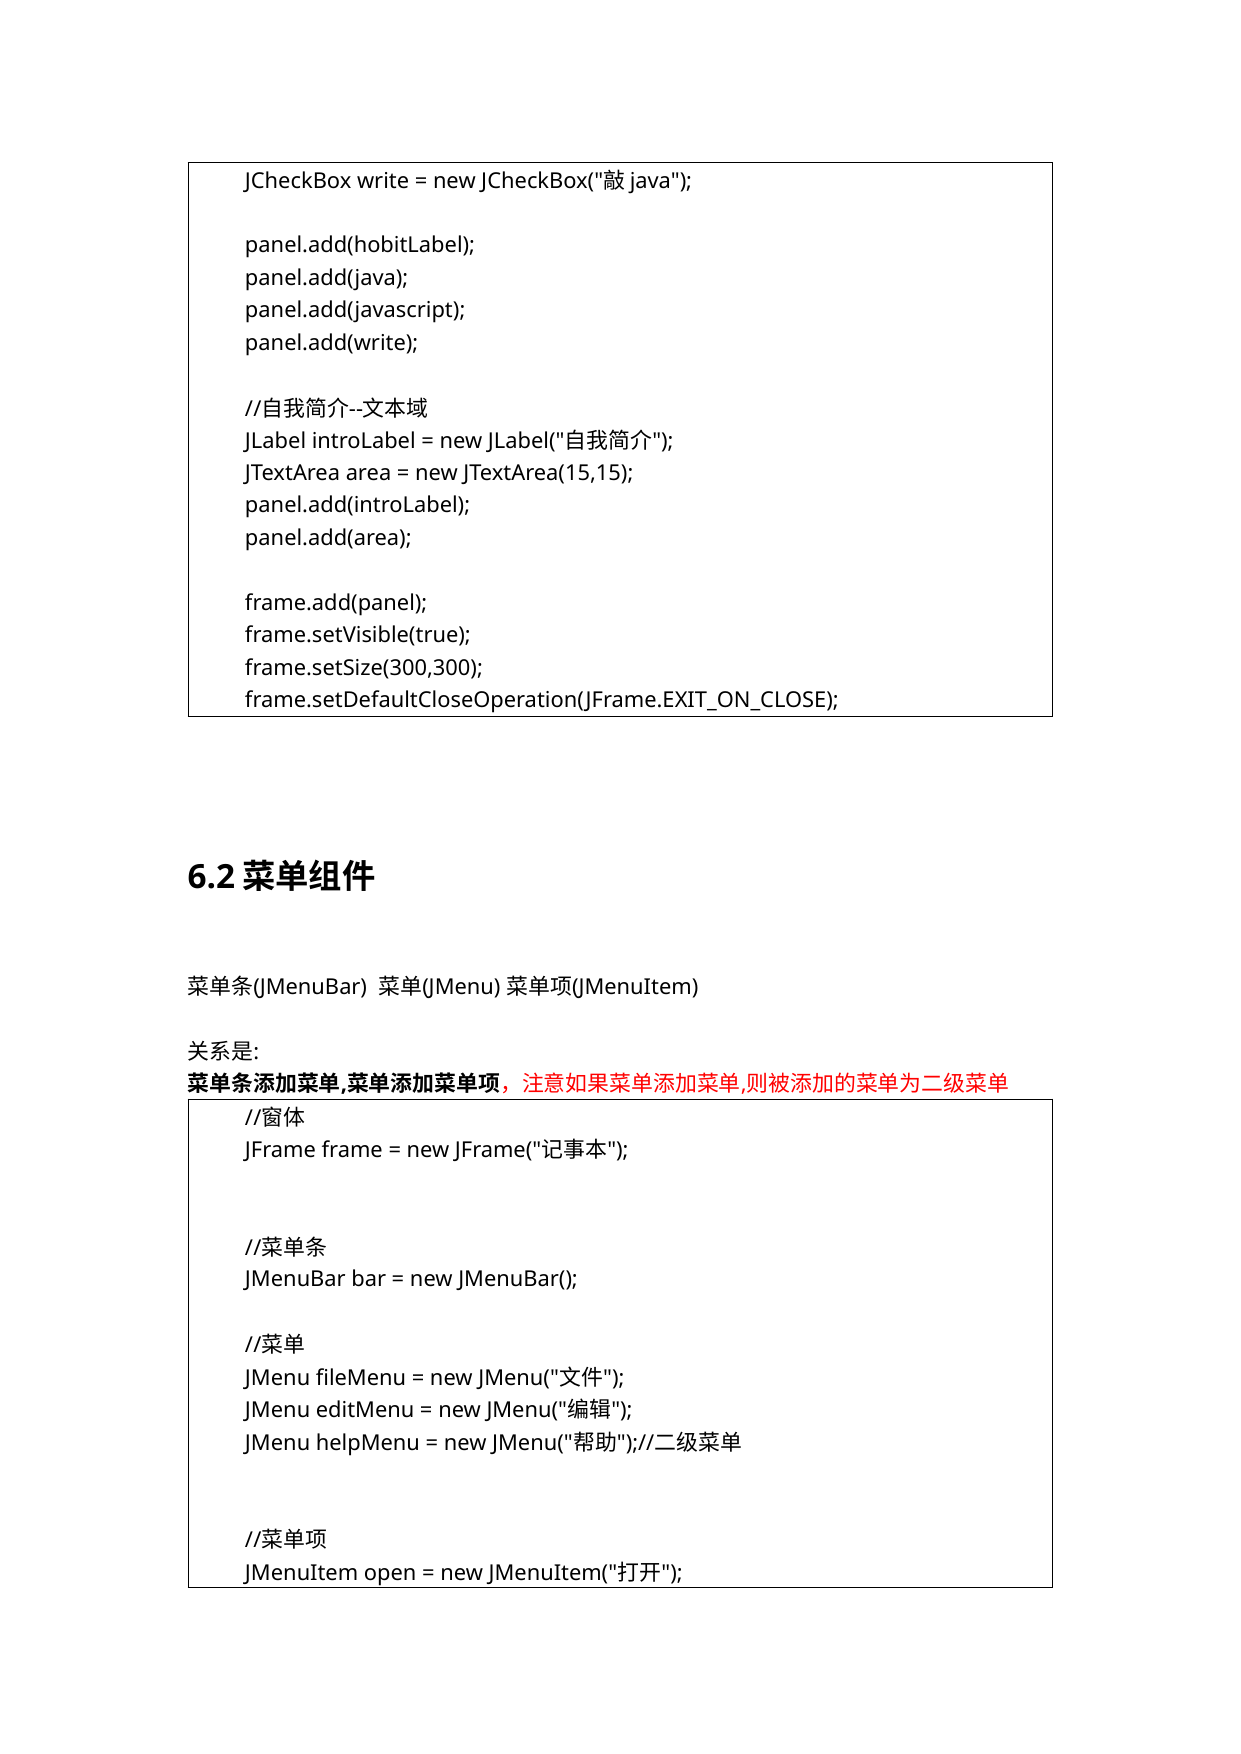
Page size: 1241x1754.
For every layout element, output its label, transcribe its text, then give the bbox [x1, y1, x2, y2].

text 菜单条添加菜单,菜单添加菜单项，注意如果菜单添加菜单,则被添加的菜单为二级菜单 [187, 1066, 1053, 1098]
text 关系是: [187, 1033, 1053, 1066]
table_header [189, 1100, 1052, 1587]
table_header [189, 163, 1052, 716]
text 菜单条(JMenuBar) 菜单(JMenu) 菜单项(JMenuItem) [187, 968, 1053, 1001]
subtitle 6.2菜单组件 [187, 841, 1053, 906]
